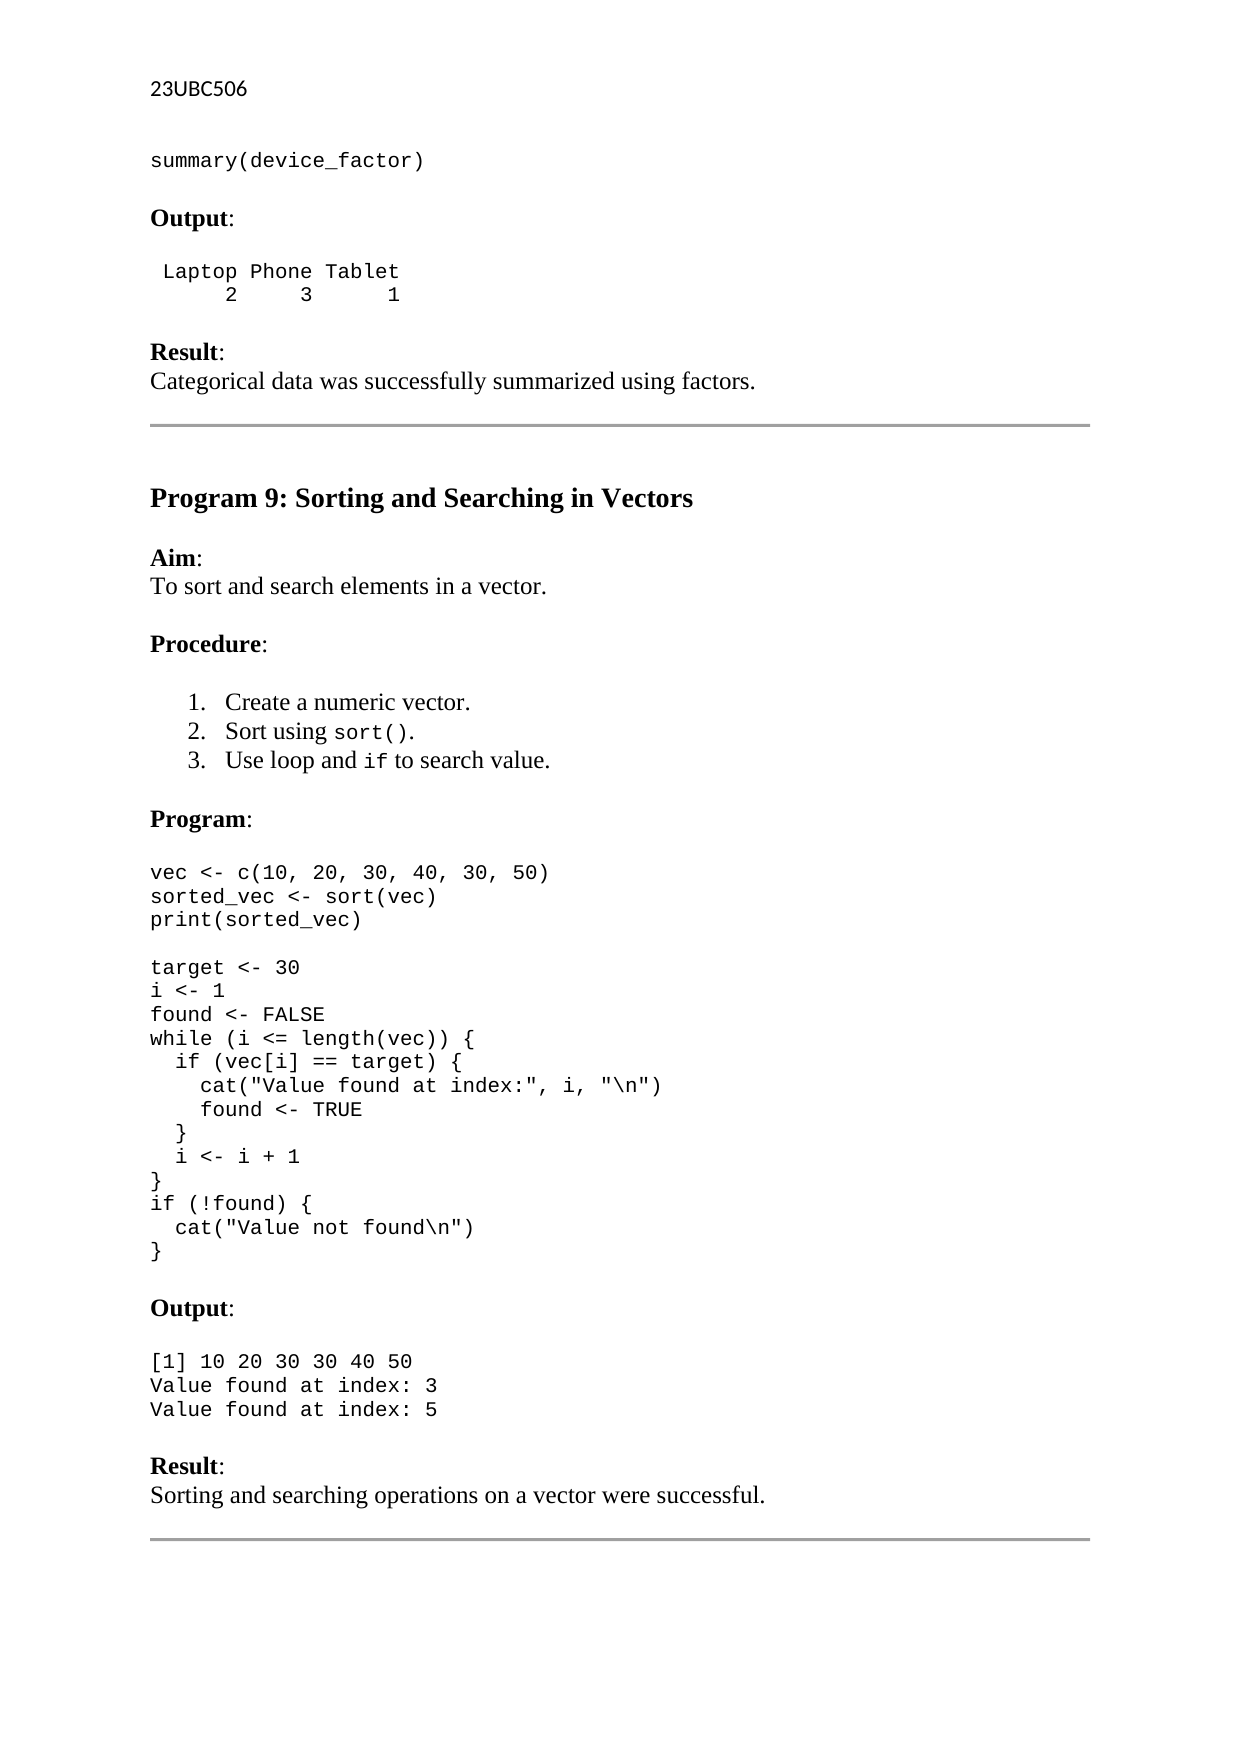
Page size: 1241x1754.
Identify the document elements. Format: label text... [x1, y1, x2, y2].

text Output: [150, 203, 1090, 232]
text Laptop Phone Tablet [150, 261, 1090, 284]
text Output: [150, 1293, 1090, 1322]
text if (vec[i] == target) { [150, 1051, 1090, 1075]
text while (i <= length(vec)) { [150, 1028, 1090, 1051]
text Result: Sorting and searching operations on a vector were successful. [150, 1451, 1090, 1509]
text summary(device_factor) [150, 150, 1090, 174]
text sorted_vec <- sort(vec) [150, 886, 1090, 909]
text Program: [150, 804, 1090, 833]
text 2 3 1 [150, 284, 1090, 308]
text Result: Categorical data was successfully summarized using factors. [150, 337, 1090, 395]
text cat("Value not found\n") [150, 1217, 1090, 1241]
text [1] 10 20 30 30 40 50 [150, 1351, 1090, 1375]
text Procedure: [150, 629, 1090, 658]
text Value found at index: 3 [150, 1375, 1090, 1398]
text Aim: To sort and search elements in a vector. [150, 543, 1090, 600]
text } [150, 1122, 1090, 1146]
text } [150, 1169, 1090, 1193]
text if (!found) { [150, 1193, 1090, 1217]
text found <- FALSE [150, 1004, 1090, 1028]
text Value found at index: 5 [150, 1398, 1090, 1422]
list Sort using sort(). [187, 716, 1090, 746]
text cat("Value found at index:", i, "\n") [150, 1075, 1090, 1099]
text i <- i + 1 [150, 1146, 1090, 1169]
list Use loop and if to search value. [187, 746, 1090, 775]
text i <- 1 [150, 980, 1090, 1004]
text } [150, 1241, 1090, 1264]
list Create a numeric vector. [187, 687, 1090, 716]
text target <- 30 [150, 957, 1090, 980]
text print(sorted_vec) [150, 909, 1090, 933]
text Program 9: Sorting and Searching in Vectors [150, 481, 1090, 513]
text vec <- c(10, 20, 30, 40, 30, 50) [150, 862, 1090, 886]
text found <- TRUE [150, 1099, 1090, 1122]
